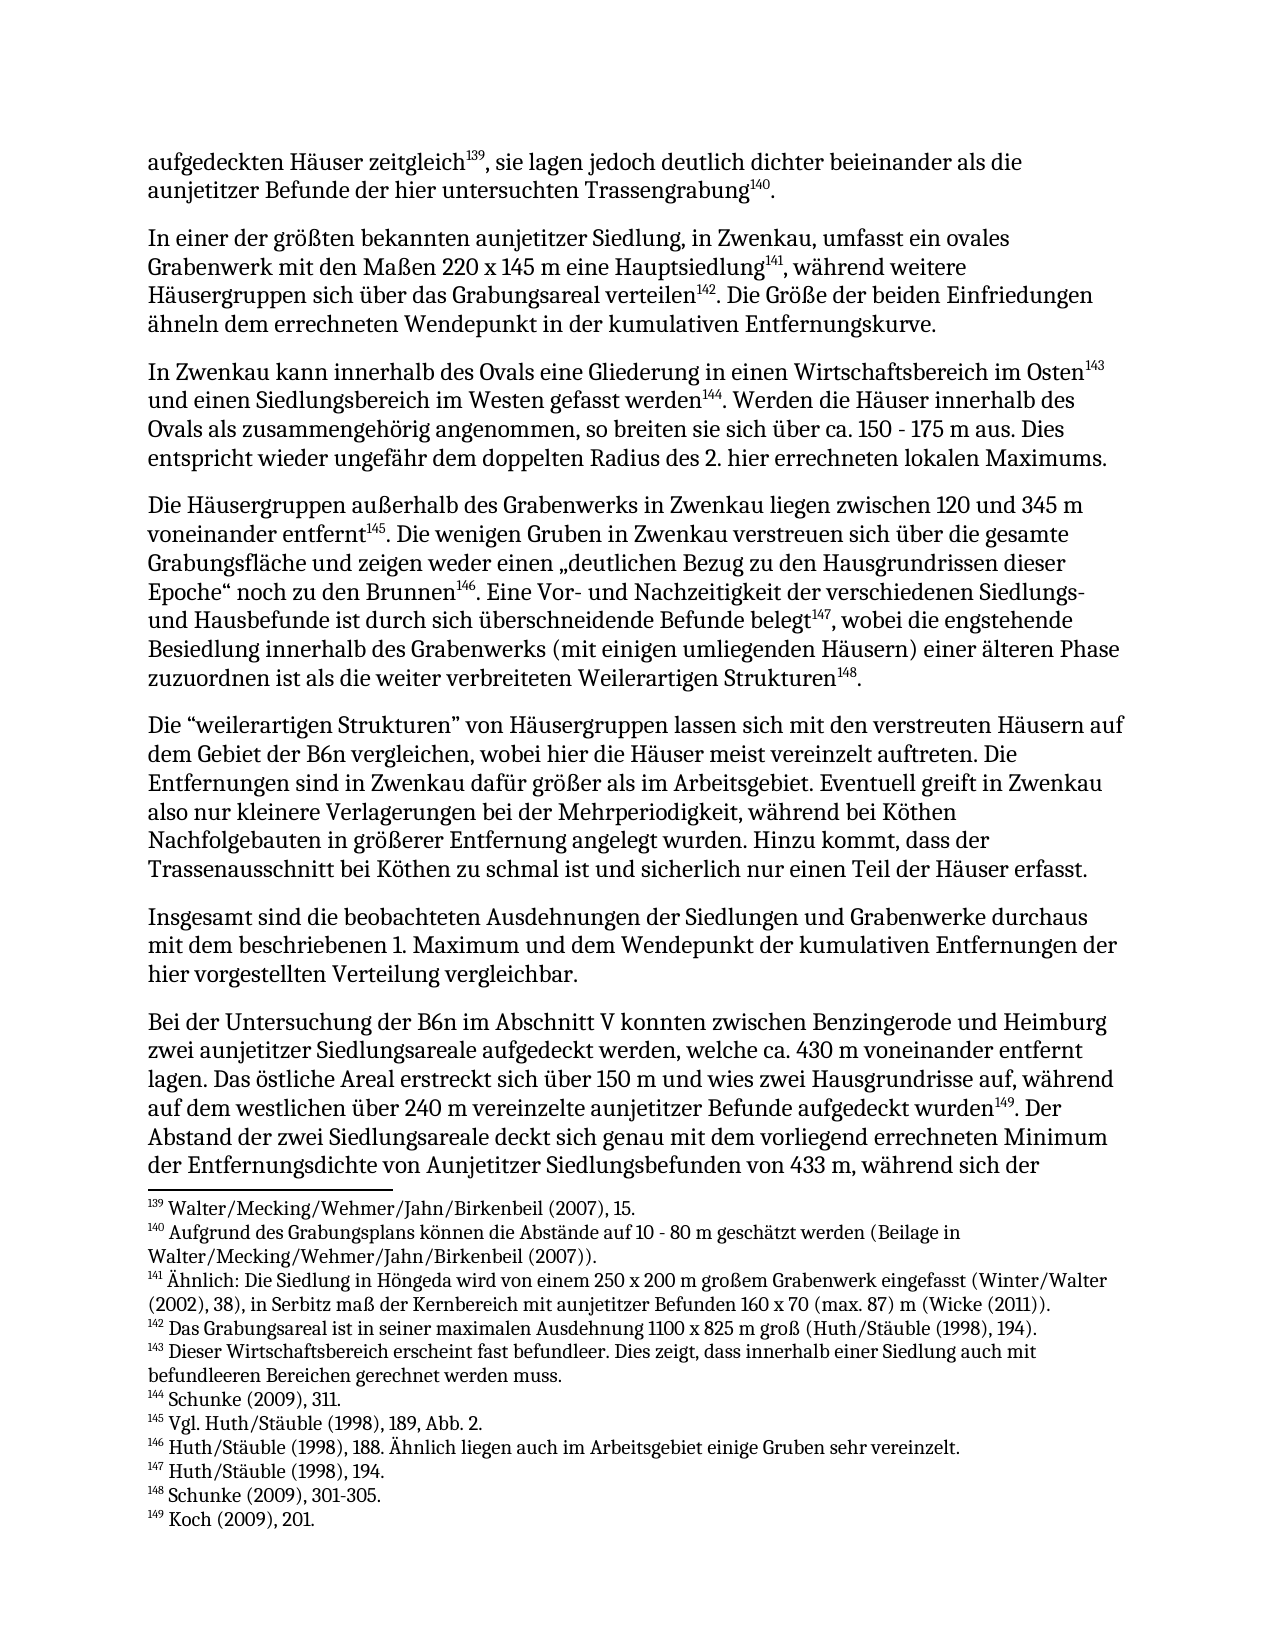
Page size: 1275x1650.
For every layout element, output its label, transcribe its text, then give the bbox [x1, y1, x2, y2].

text In Zwenkau kann innerhalb des Ovals eine Gliederung in einen Wirtschaftsbereich im Osten und einen Siedlungsbereich im Westen gefasst werden. Werden die Häuser innerhalb des Ovals als zusammengehörig angenommen, so breiten sie sich über ca. 150 - 175 m aus. Dies entspricht wieder ungefähr dem doppelten Radius des 2. hier errechneten lokalen Maximums. [148, 358, 1127, 473]
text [148, 148, 1127, 205]
text Die Häusergruppen außerhalb des Grabenwerks in Zwenkau liegen zwischen 120 und 345 m voneinander entfernt. Die wenigen Gruben in Zwenkau verstreuen sich über die gesamte Grabungsfläche und zeigen weder einen „deutlichen Bezug zu den Hausgrundrissen dieser Epoche“ noch zu den Brunnen. Eine Vor- und Nachzeitigkeit der verschiedenen Siedlungs- und Hausbefunde ist durch sich überschneidende Befunde belegt, wobei die engstehende Besiedlung innerhalb des Grabenwerks (mit einigen umliegenden Häusern) einer älteren Phase zuzuordnen ist als die weiter verbreiteten Weilerartigen Strukturen. [148, 491, 1127, 693]
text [148, 1008, 1127, 1180]
text Die “weilerartigen Strukturen” von Häusergruppen lassen sich mit den verstreuten Häusern auf dem Gebiet der B6n vergleichen, wobei hier die Häuser meist vereinzelt auftreten. Die Entfernungen sind in Zwenkau dafür größer als im Arbeitsgebiet. Eventuell greift in Zwenkau also nur kleinere Verlagerungen bei der Mehrperiodigkeit, während bei Köthen Nachfolgebauten in größerer Entfernung angelegt wurden. Hinzu kommt, dass der Trassenausschnitt bei Köthen zu schmal ist und sicherlich nur einen Teil der Häuser erfasst. [148, 711, 1127, 884]
text Insgesamt sind die beobachteten Ausdehnungen der Siedlungen und Grabenwerke durchaus mit dem beschriebenen 1. Maximum und dem Wendepunkt der kumulativen Entfernungen der hier vorgestellten Verteilung vergleichbar. [148, 903, 1127, 989]
text In einer der größten bekannten aunjetitzer Siedlung, in Zwenkau, umfasst ein ovales Grabenwerk mit den Maßen 220 x 145 m eine Hauptsiedlung, während weitere Häusergruppen sich über das Grabungsareal verteilen. Die Größe der beiden Einfriedungen ähneln dem errechneten Wendepunkt in der kumulativen Entfernungskurve. [148, 224, 1127, 339]
